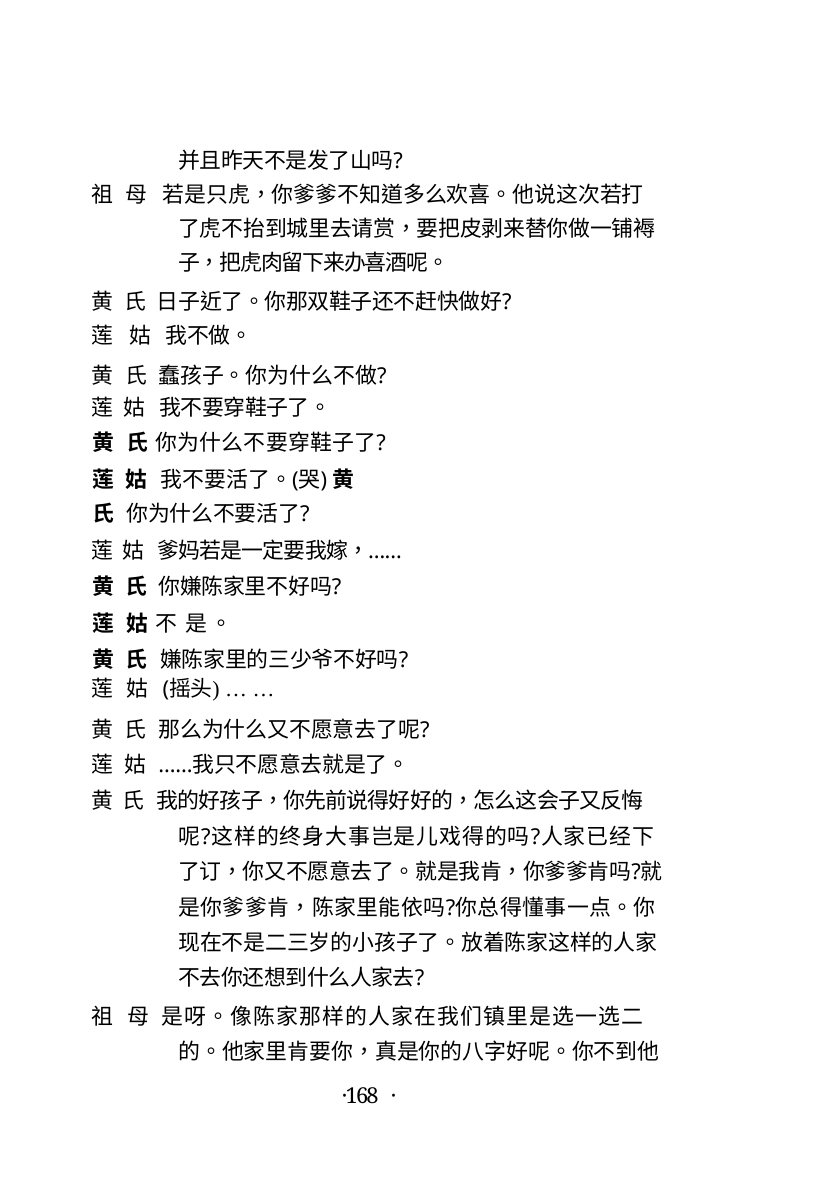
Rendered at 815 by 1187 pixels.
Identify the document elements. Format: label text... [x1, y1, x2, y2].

text 黄 氏 那么为什么又不愿意去了呢? 莲 姑 ……我只不愿意去就是了。 [92, 714, 446, 779]
text 并且昨天不是发了山吗? [178, 147, 692, 174]
text 黄 氏 你为什么不要穿鞋子了? [92, 428, 692, 456]
text 黄 氏 嫌陈家里的三少爷不好吗? 莲 姑 (摇头) … … [92, 645, 425, 703]
text 黄 氏 我的好孩子，你先前说得好好的，怎么这会子又反悔 呢?这样的终身大事岂是儿戏得的吗?人家已经下 了订，你又不愿意去了。就是我肯，你爹爹肯吗?就 是你爹爹肯，陈家里能依吗?你总得懂事一点。你 现在不是二三岁的小孩子了。放着陈家这样的人家 不去你还想到什么人家去? [92, 785, 663, 992]
text 莲 姑 我不要活了。(哭) 黄 氏 你为什么不要活了? [92, 464, 359, 528]
text 祖 母 若是只虎，你爹爹不知道多么欢喜。他说这次若打 了虎不抬到城里去请赏，要把皮剥来替你做一铺褥 子，把虎肉留下来办喜酒呢。 [92, 179, 659, 277]
text 莲 姑 爹妈若是一定要我嫁，…… 黄 氏 你嫌陈家里不好吗? [92, 535, 425, 601]
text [92, 1001, 676, 1066]
text 莲 姑 不 是 。 [92, 609, 692, 637]
text 黄 氏 蠢孩子。你为什么不做? 莲 姑 我不要穿鞋子了。 [92, 360, 404, 422]
text 黄 氏 日子近了。你那双鞋子还不赶快做好? 莲 姑 我不做。 [92, 286, 534, 350]
